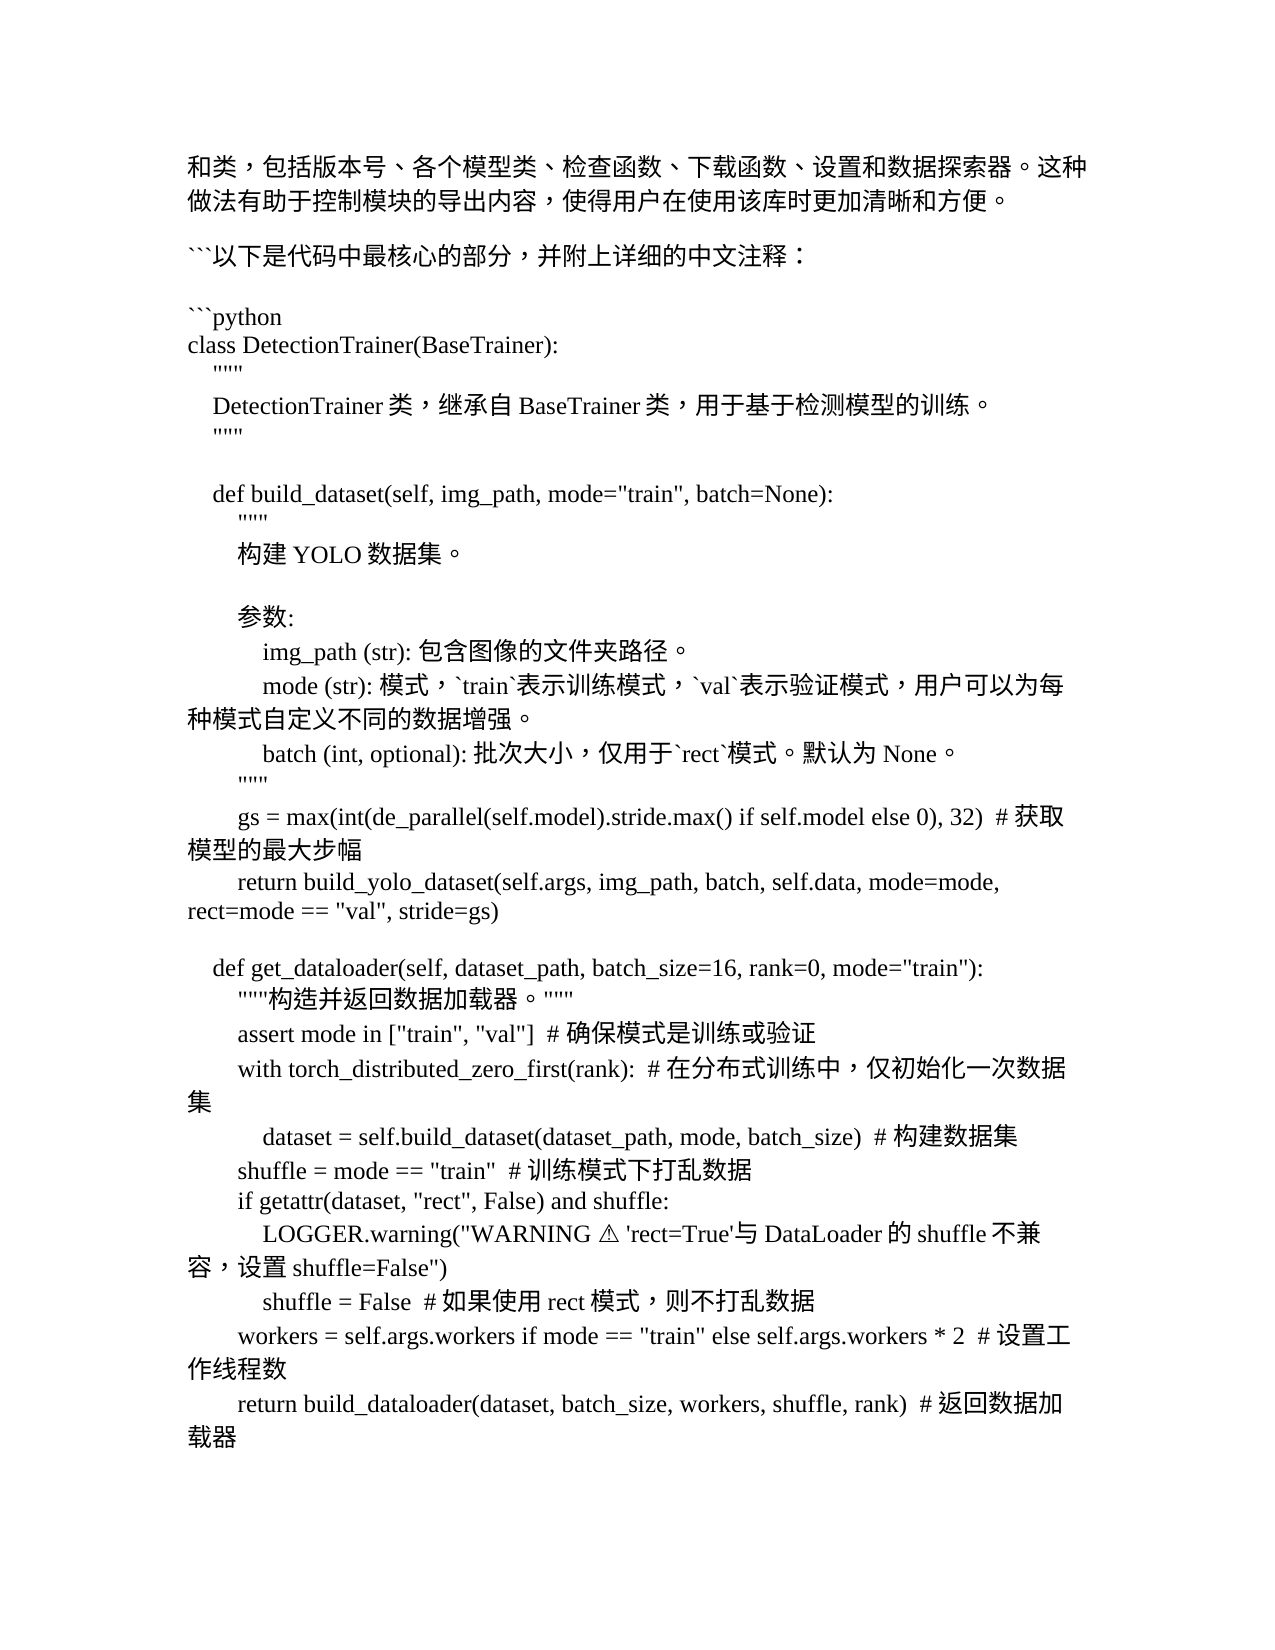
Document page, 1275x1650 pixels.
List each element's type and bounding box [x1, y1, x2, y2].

text [187, 239, 1087, 1482]
text [187, 150, 1087, 218]
